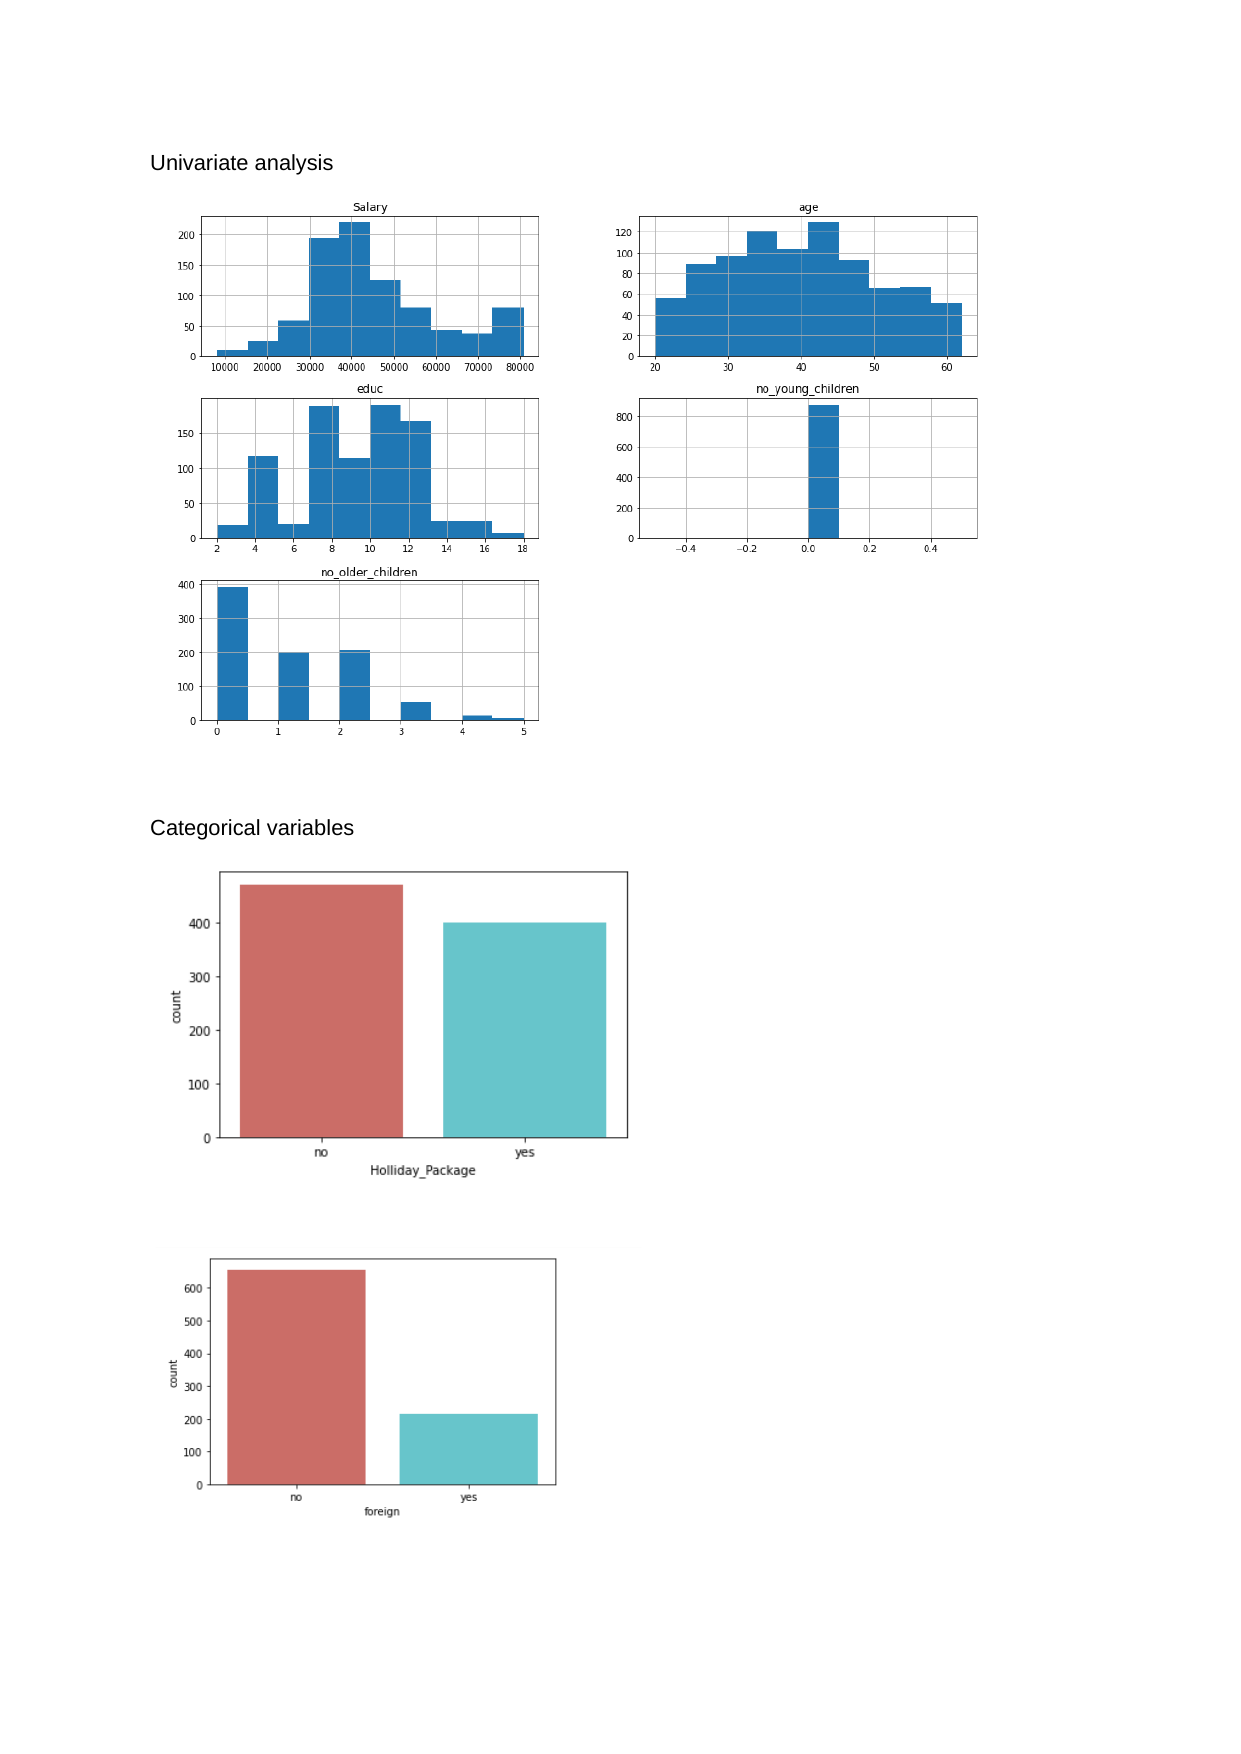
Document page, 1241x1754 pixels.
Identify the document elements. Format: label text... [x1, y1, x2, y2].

picture [150, 193, 1015, 754]
picture [150, 858, 683, 1186]
picture [150, 1247, 642, 1532]
text Categorical variables [150, 815, 1090, 840]
text Univariate analysis [150, 150, 1090, 175]
